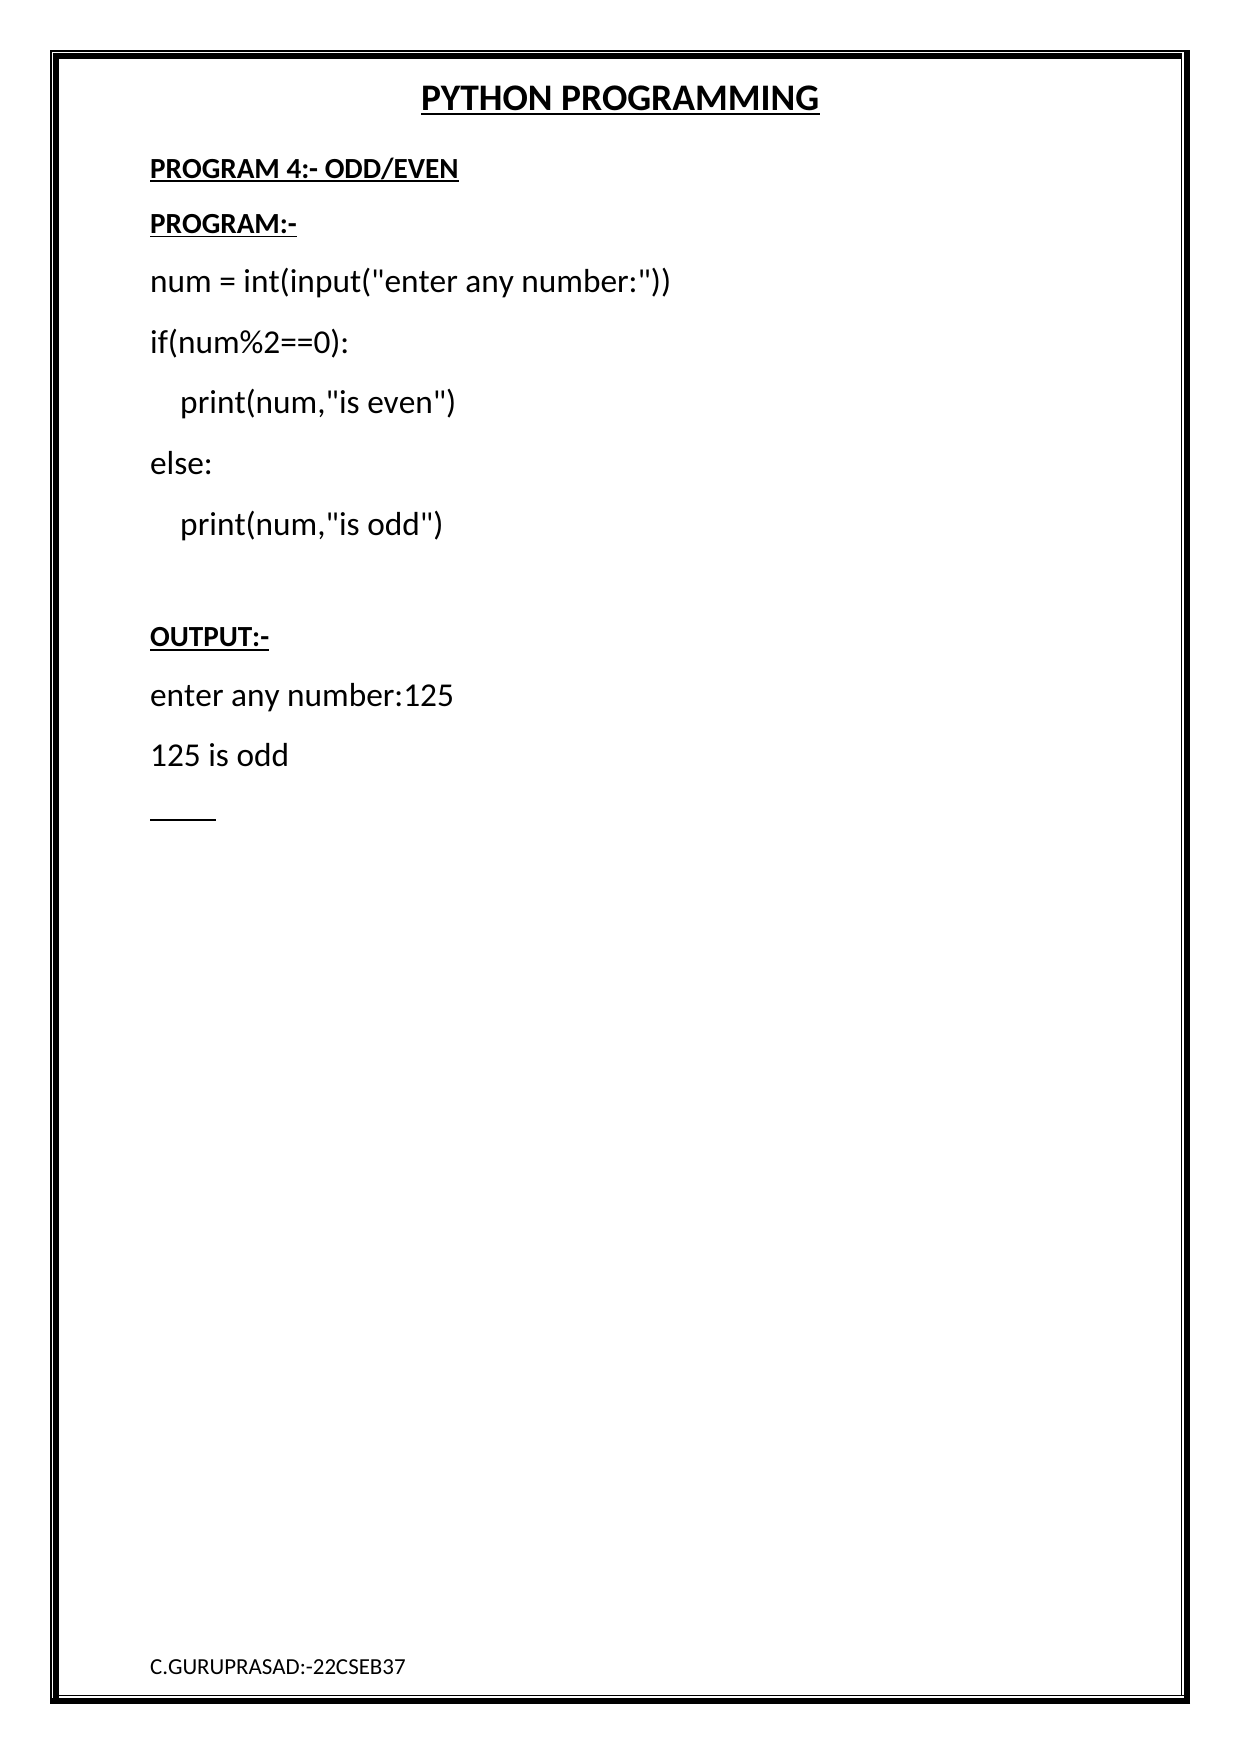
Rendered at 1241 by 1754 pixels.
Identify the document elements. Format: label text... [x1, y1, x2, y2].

text if(num%2==0): [150, 321, 1090, 362]
text print(num,"is even") [150, 381, 1090, 422]
text else: [150, 442, 1090, 483]
text PROGRAM:- [150, 205, 1090, 241]
text print(num,"is odd") [150, 503, 1090, 543]
text PROGRAM 4:- ODD/EVEN [150, 150, 1090, 186]
text num = int(input("enter any number:")) [150, 260, 1090, 301]
text enter any number:125 [150, 673, 1090, 714]
text 125 is odd [150, 734, 1090, 775]
text OUTPUT:- [150, 618, 1090, 654]
